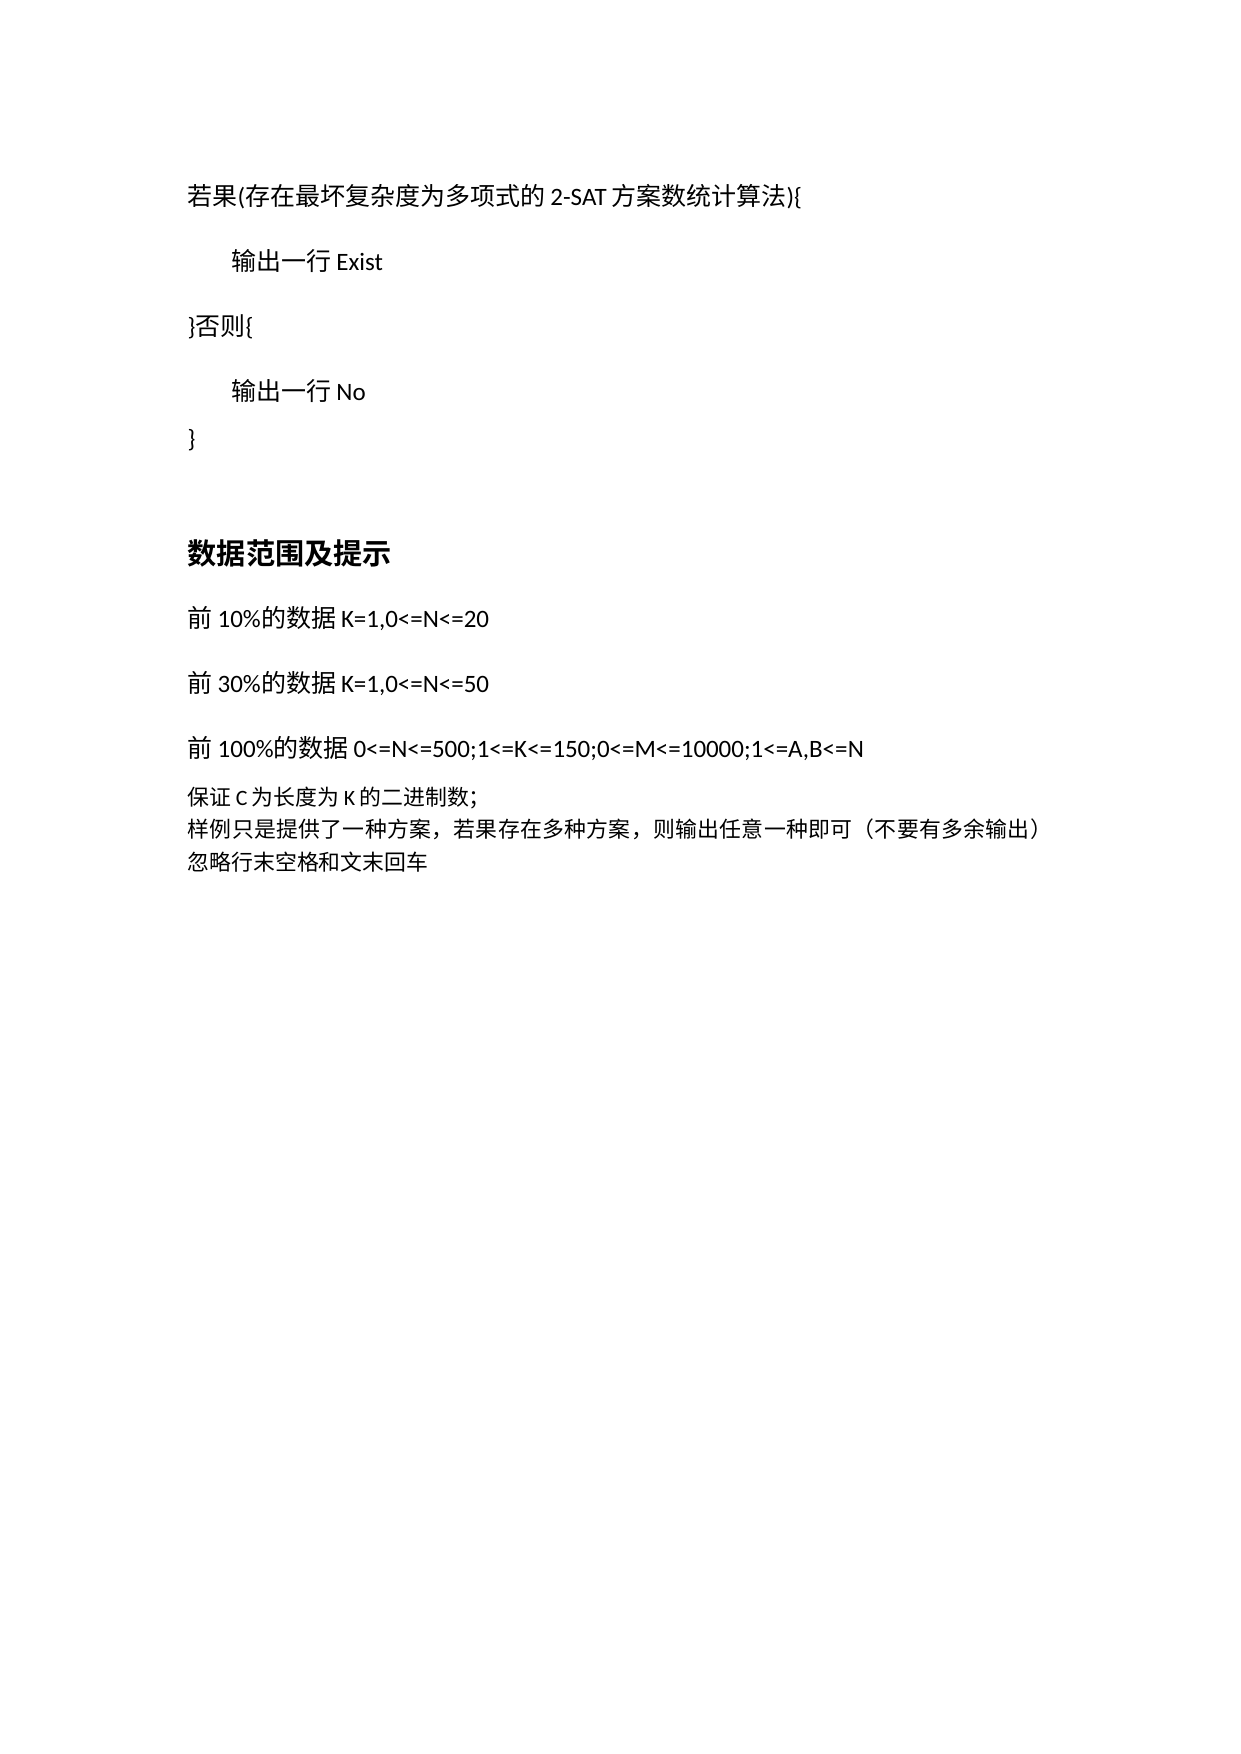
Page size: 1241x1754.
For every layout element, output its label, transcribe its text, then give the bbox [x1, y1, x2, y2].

text 输出一行No [187, 357, 1053, 422]
text 前100%的数据0<=N<=500;1<=K<=150;0<=M<=10000;1<=A,B<=N [187, 714, 1053, 779]
text 前10%的数据K=1,0<=N<=20 [187, 584, 1053, 649]
text 样例只是提供了一种方案，若果存在多种方案，则输出任意一种即可（不要有多余输出），忽略行末空格和文末回车 [187, 812, 1053, 877]
text }否则{ [187, 292, 1053, 357]
text 数据范围及提示 [187, 519, 1053, 584]
text 输出一行Exist [187, 227, 1053, 292]
text 若果(存在最坏复杂度为多项式的2-SAT方案数统计算法){ [187, 162, 1053, 227]
text } [187, 422, 1053, 454]
text 保证C为长度为K的二进制数； [187, 779, 1053, 812]
text 前30%的数据K=1,0<=N<=50 [187, 649, 1053, 714]
